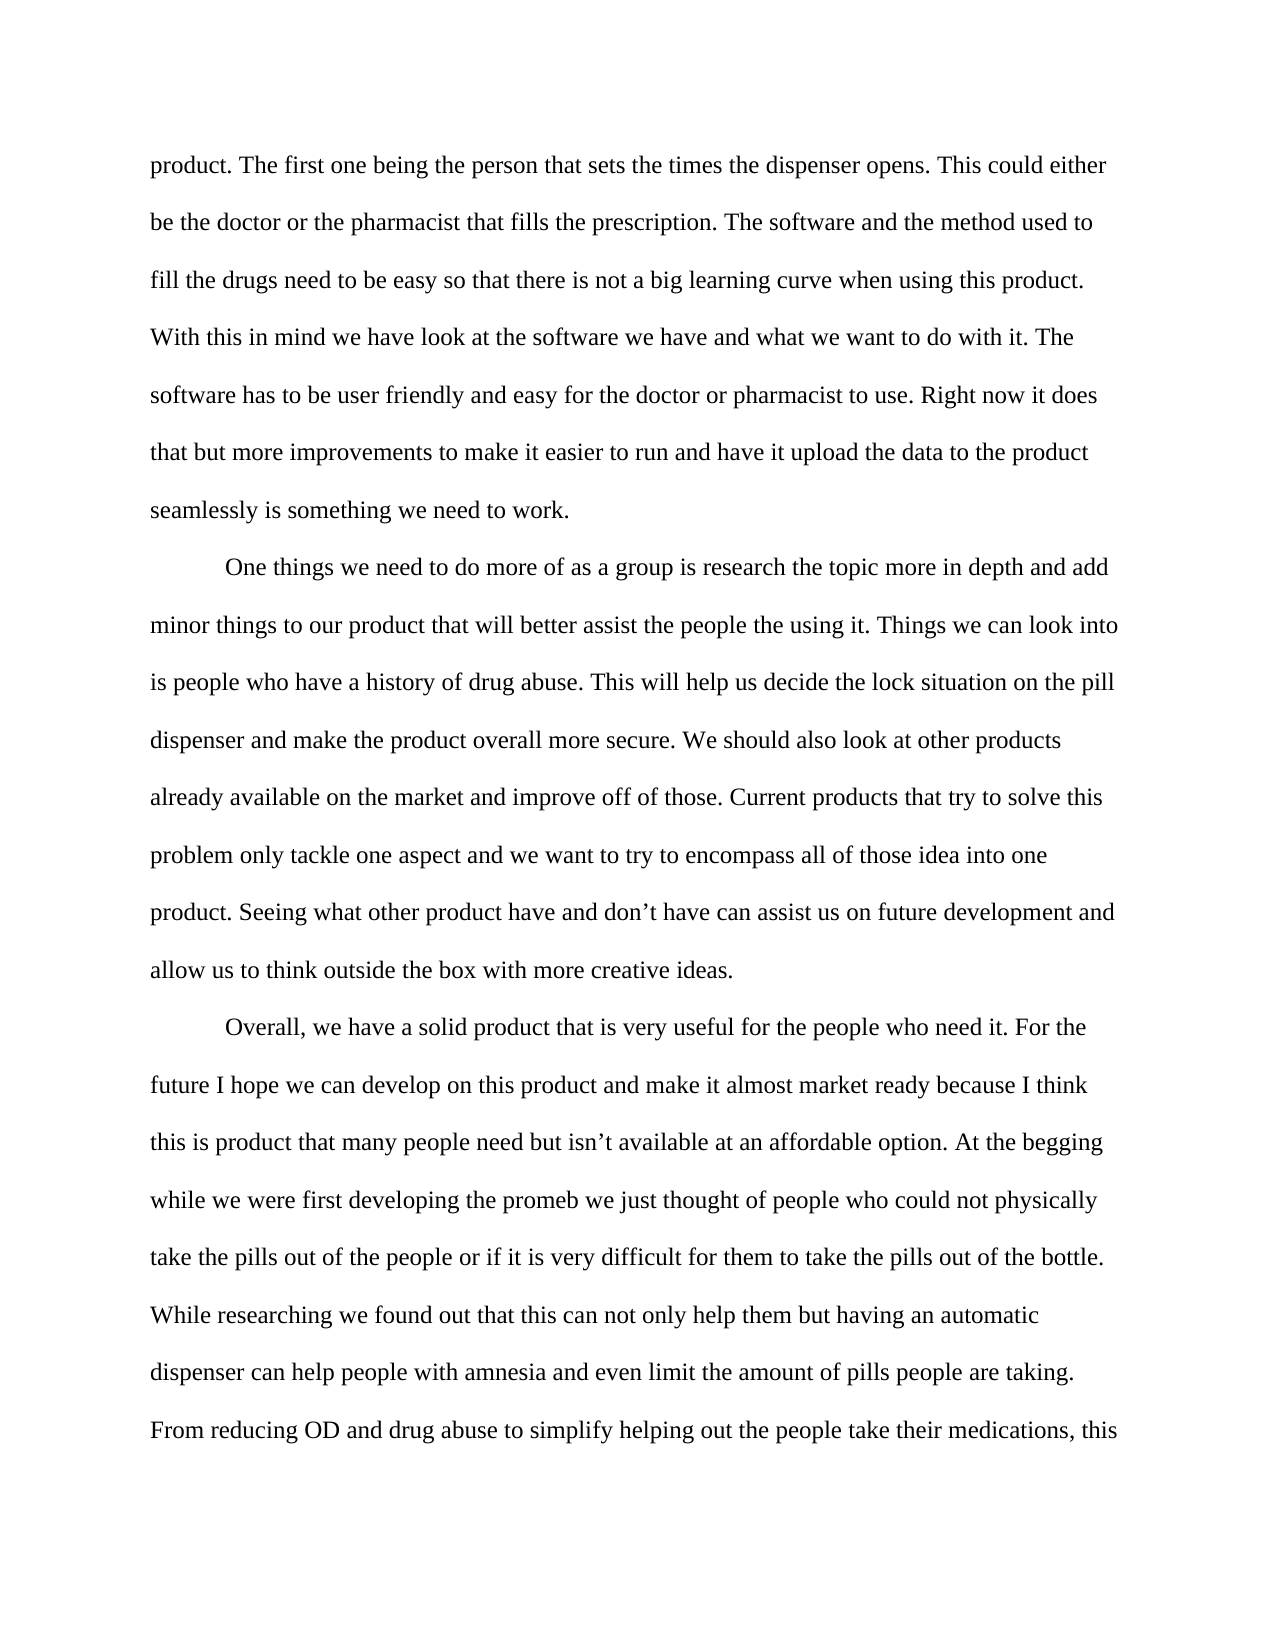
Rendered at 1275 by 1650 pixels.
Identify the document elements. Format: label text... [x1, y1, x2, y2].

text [150, 1012, 1125, 1444]
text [150, 150, 1125, 524]
text One things we need to do more of as a group is research the topic more in depth and add minor things to our product that will better assist the people the using it. Things we can look into is people who have a history of drug abuse. This will help us decide the lock situation on the pill dispenser and make the product overall more secure. We should also look at other products already available on the market and improve off of those. Current products that try to solve this problem only tackle one aspect and we want to try to encompass all of those idea into one product. Seeing what other product have and don’t have can assist us on future development and allow us to think outside the box with more creative ideas. [150, 552, 1125, 984]
